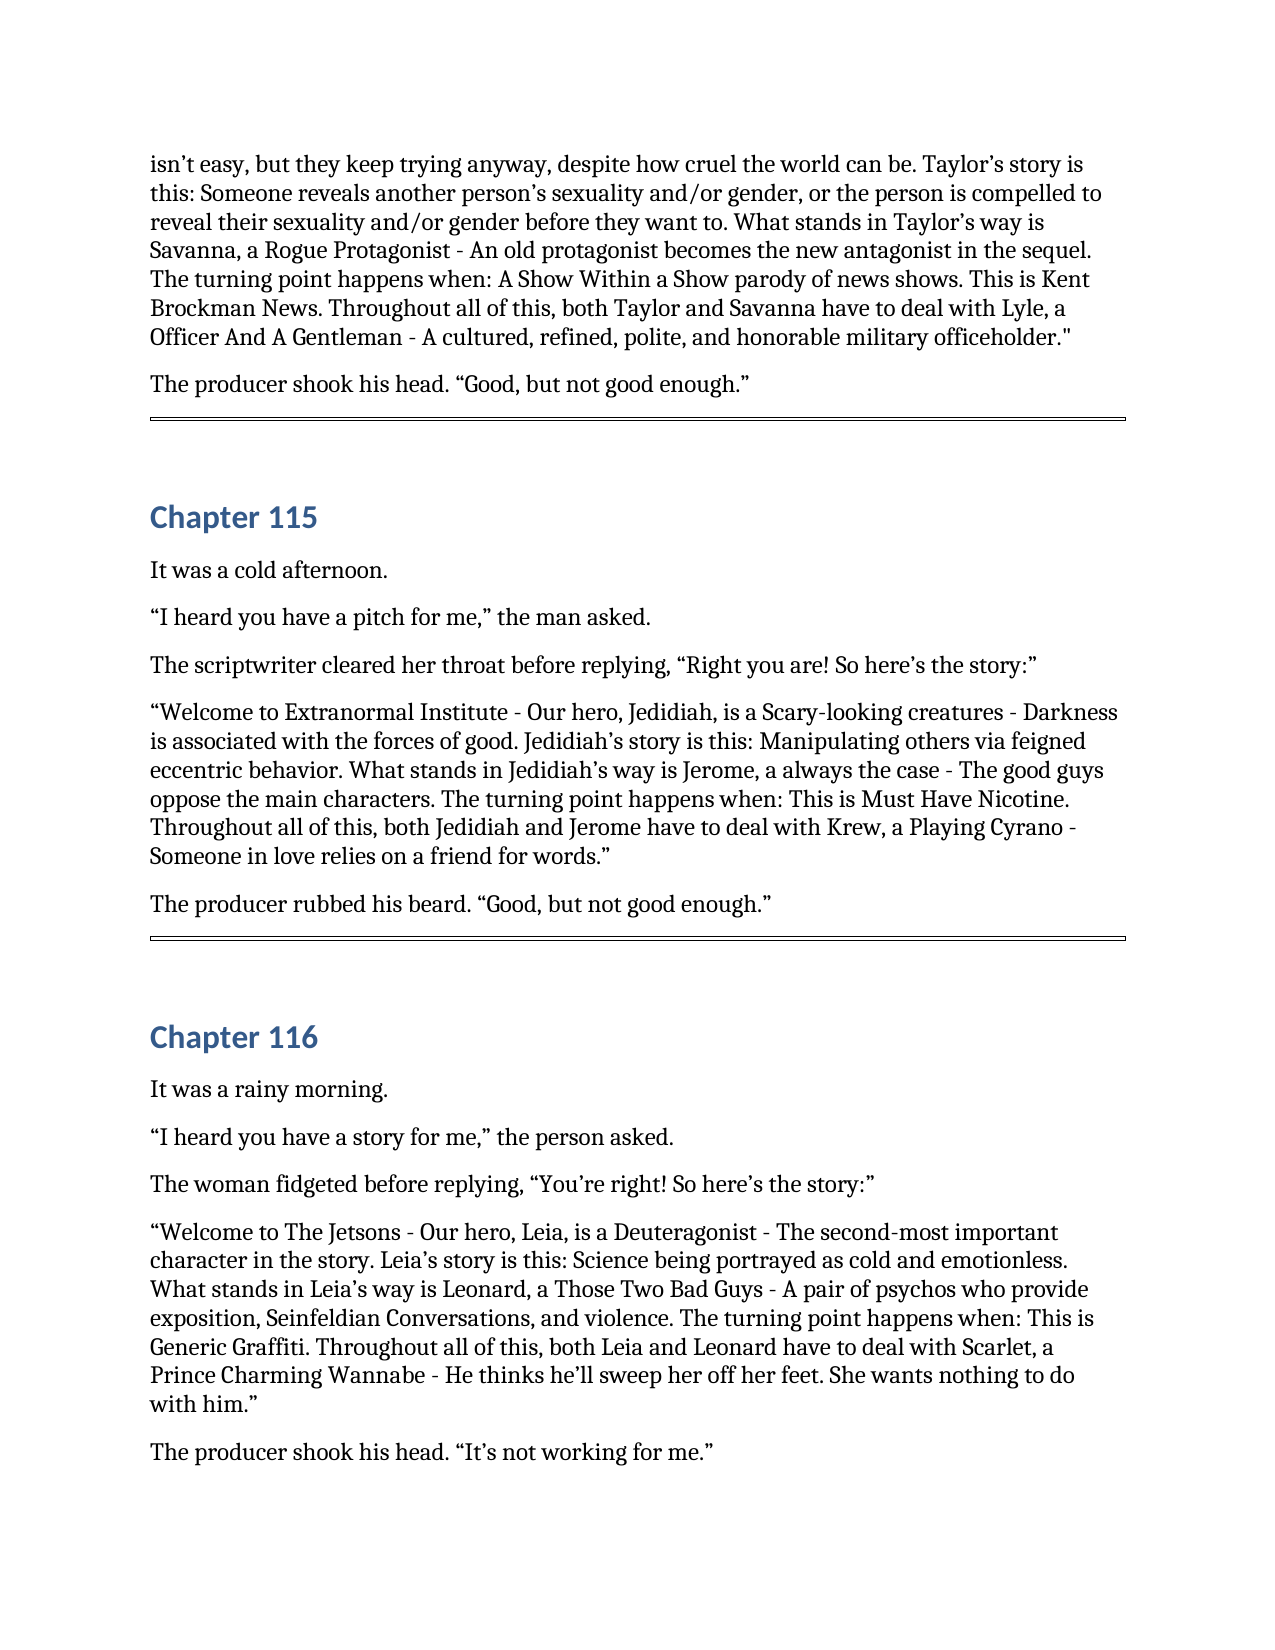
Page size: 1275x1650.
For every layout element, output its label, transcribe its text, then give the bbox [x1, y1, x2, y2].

text It was a cold afternoon. [150, 556, 1125, 584]
text The scriptwriter cleared her throat before replying, “Right you are! So here’s the story:” [150, 651, 1125, 679]
subtitle Chapter 115 [150, 496, 1125, 537]
text The producer shook his head. “Good, but not good enough.” [150, 370, 1125, 399]
text The woman fidgeted before replying, “You’re right! So here’s the story:” [150, 1170, 1125, 1199]
text “I heard you have a story for me,” the person asked. [150, 1123, 1125, 1151]
text “Welcome to Extranormal Institute - Our hero, Jedidiah, is a Scary-looking creatures - Darkness is associated with the forces of good. Jedidiah’s story is this: Manipulating others via feigned eccentric behavior. What stands in Jedidiah’s way is Jerome, a always the case - The good guys oppose the main characters. The turning point happens when: This is Must Have Nicotine. Throughout all of this, both Jedidiah and Jerome have to deal with Krew, a Playing Cyrano - Someone in love relies on a friend for words.” [150, 698, 1125, 871]
text The producer rubbed his beard. “Good, but not good enough.” [150, 889, 1125, 918]
text It was a rainy morning. [150, 1075, 1125, 1104]
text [150, 150, 1125, 351]
text “I heard you have a pitch for me,” the man asked. [150, 603, 1125, 632]
text The producer shook his head. “It’s not working for me.” [150, 1438, 1125, 1466]
text “Welcome to The Jetsons - Our hero, Leia, is a Deuteragonist - The second-most important character in the story. Leia’s story is this: Science being portrayed as cold and emotionless. What stands in Leia’s way is Leonard, a Those Two Bad Guys - A pair of psychos who provide exposition, Seinfeldian Conversations, and violence. The turning point happens when: This is Generic Graffiti. Throughout all of this, both Leia and Leonard have to deal with Scarlet, a Prince Charming Wannabe - He thinks he’ll sweep her off her feet. She wants nothing to do with him.” [150, 1218, 1125, 1419]
subtitle Chapter 116 [150, 1016, 1125, 1056]
